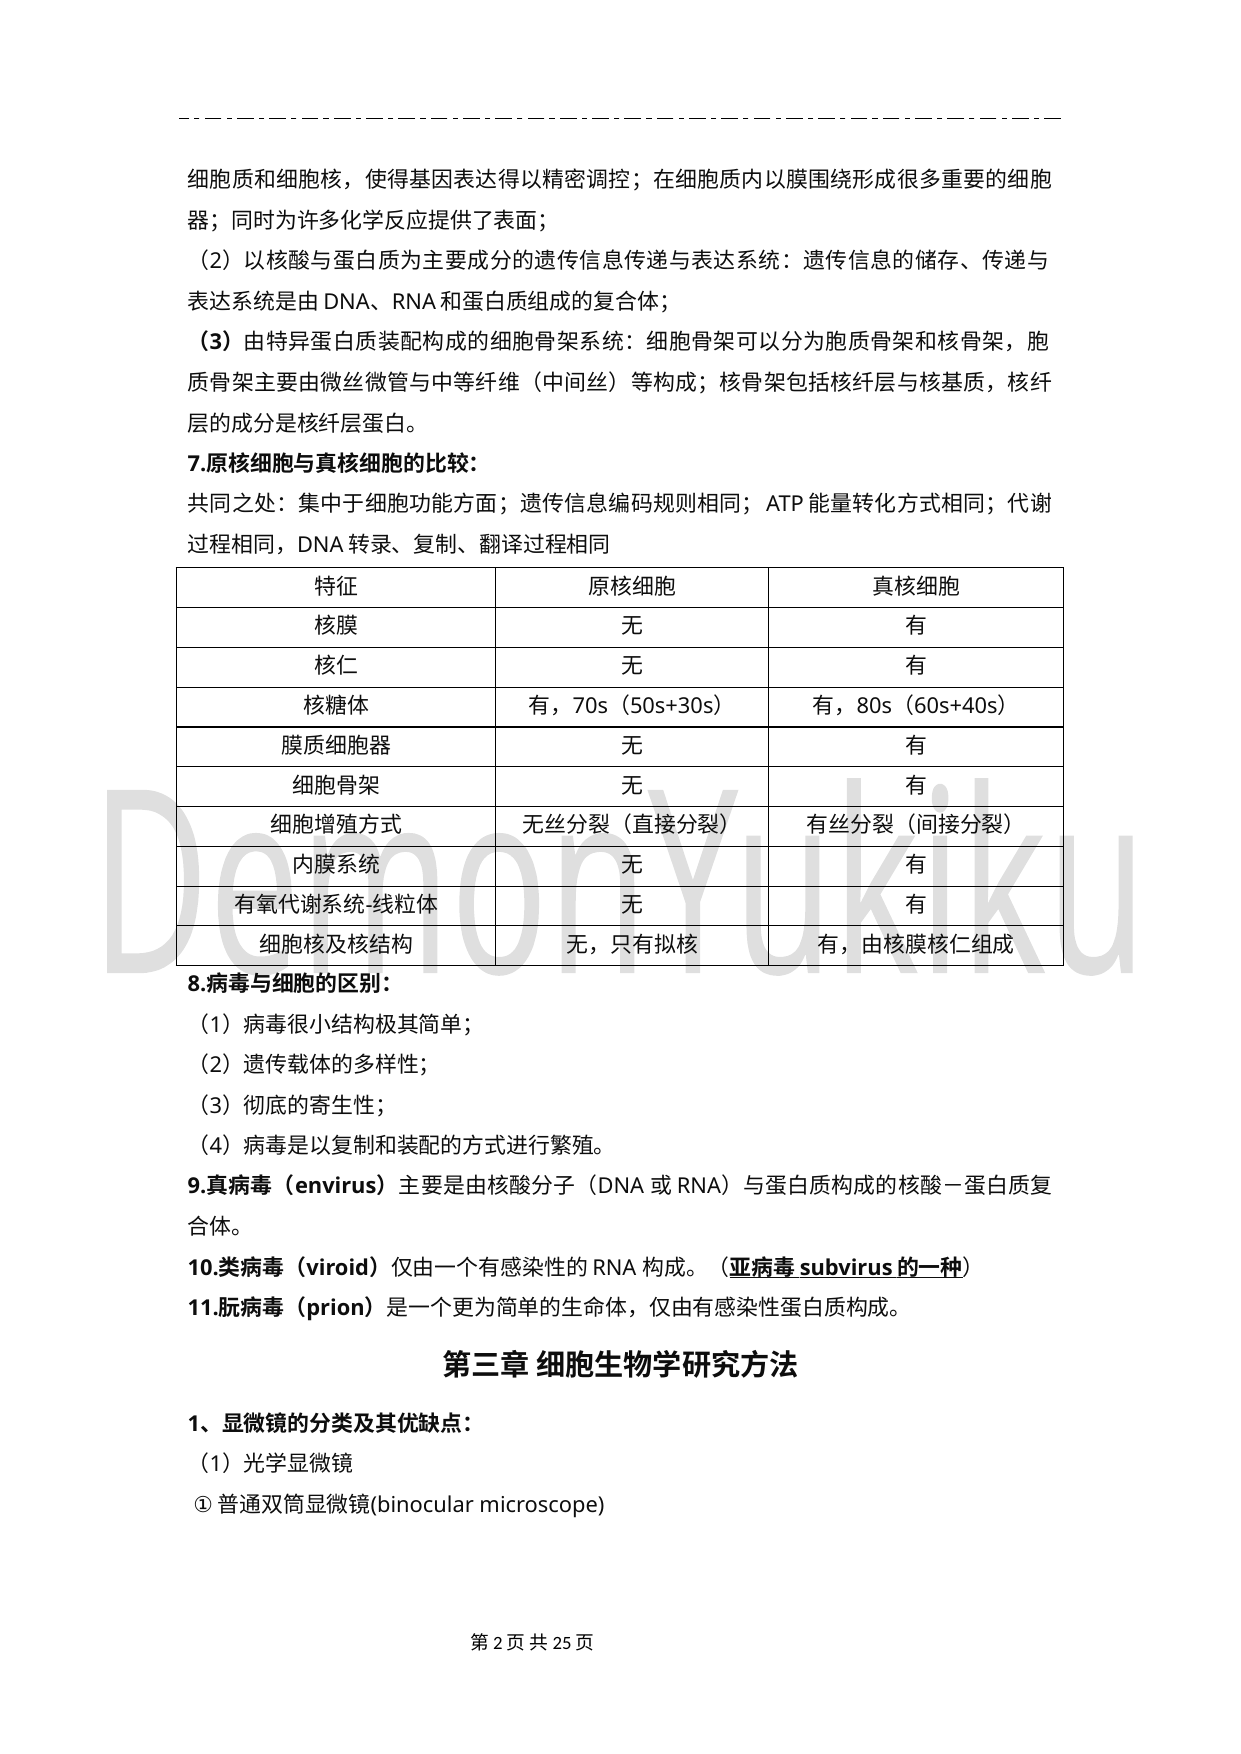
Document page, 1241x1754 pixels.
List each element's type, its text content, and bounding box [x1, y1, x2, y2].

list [187, 162, 1053, 235]
table_cell 有，由核膜核仁组成 [769, 926, 1063, 965]
table_cell 无 [496, 887, 768, 925]
list 病毒很小结构极其简单； [187, 1007, 1053, 1039]
table_cell 有 [769, 648, 1063, 687]
table_cell 细胞骨架 [177, 767, 495, 806]
table_cell 细胞核及核结构 [177, 926, 495, 965]
table_cell 无 [496, 728, 768, 766]
table_cell 有丝分裂（间接分裂） [769, 807, 1063, 846]
table_cell 细胞增殖方式 [177, 807, 495, 846]
table_cell 有 [769, 767, 1063, 806]
text 1、显微镜的分类及其优缺点： [187, 1406, 1053, 1438]
list 8.病毒与细胞的区别： [187, 966, 1053, 999]
table_cell 膜质细胞器 [177, 728, 495, 766]
table_cell 无丝分裂（直接分裂） [496, 807, 768, 846]
table_cell 有 [769, 887, 1063, 925]
table_cell 无 [496, 847, 768, 886]
table_cell 核仁 [177, 648, 495, 687]
table_cell 有 [769, 847, 1063, 886]
table_cell 内膜系统 [177, 847, 495, 886]
table_cell 核膜 [177, 608, 495, 647]
list 彻底的寄生性； [187, 1087, 1053, 1120]
table_cell 有 [769, 728, 1063, 766]
list （1）光学显微镜 [187, 1446, 1053, 1478]
table_cell 无 [496, 767, 768, 806]
table_cell 核糖体 [177, 688, 495, 726]
table_header 特征 [177, 568, 495, 607]
list ①普通双筒显微镜(binocular microscope) [187, 1486, 1053, 1519]
list 由特异蛋白质装配构成的细胞骨架系统：细胞骨架可以分为胞质骨架和核骨架，胞质骨架主要由微丝微管与中等纤维（中间丝）等构成；核骨架包括核纤层与核基质，核纤层的成分是核纤层蛋白。 [187, 324, 1053, 438]
table_cell 有，70s（50s+30s） [496, 688, 768, 726]
table_header 真核细胞 [769, 568, 1063, 607]
table_cell 无 [496, 608, 768, 647]
list 遗传载体的多样性； [187, 1047, 1053, 1079]
table_cell 有，80s（60s+40s） [769, 688, 1063, 726]
text 9.真病毒（envirus）主要是由核酸分子（DNA 或RNA）与蛋白质构成的核酸－蛋白质复合体。 [187, 1168, 1053, 1241]
table_header 原核细胞 [496, 568, 768, 607]
list 原核细胞与真核细胞的比较： [187, 446, 1053, 478]
list 以核酸与蛋白质为主要成分的遗传信息传递与表达系统：遗传信息的储存、传递与表达系统是由DNA、RNA和蛋白质组成的复合体； [187, 243, 1053, 316]
text 11.朊病毒（prion）是一个更为简单的生命体，仅由有感染性蛋白质构成。 [187, 1290, 1053, 1322]
list 病毒是以复制和装配的方式进行繁殖。 [187, 1128, 1053, 1160]
table_cell 无，只有拟核 [496, 926, 768, 965]
table_cell 有氧代谢系统-线粒体 [177, 887, 495, 925]
table_cell 有 [769, 608, 1063, 647]
text 10.类病毒（viroid）仅由一个有感染性的RNA 构成。（亚病毒subvirus的一种） [187, 1249, 1053, 1282]
table_cell 无 [496, 648, 768, 687]
list 共同之处：集中于细胞功能方面；遗传信息编码规则相同；ATP能量转化方式相同；代谢过程相同，DNA转录、复制、翻译过程相同 [187, 486, 1053, 559]
text 第三章 细胞生物学研究方法 [187, 1330, 1053, 1395]
